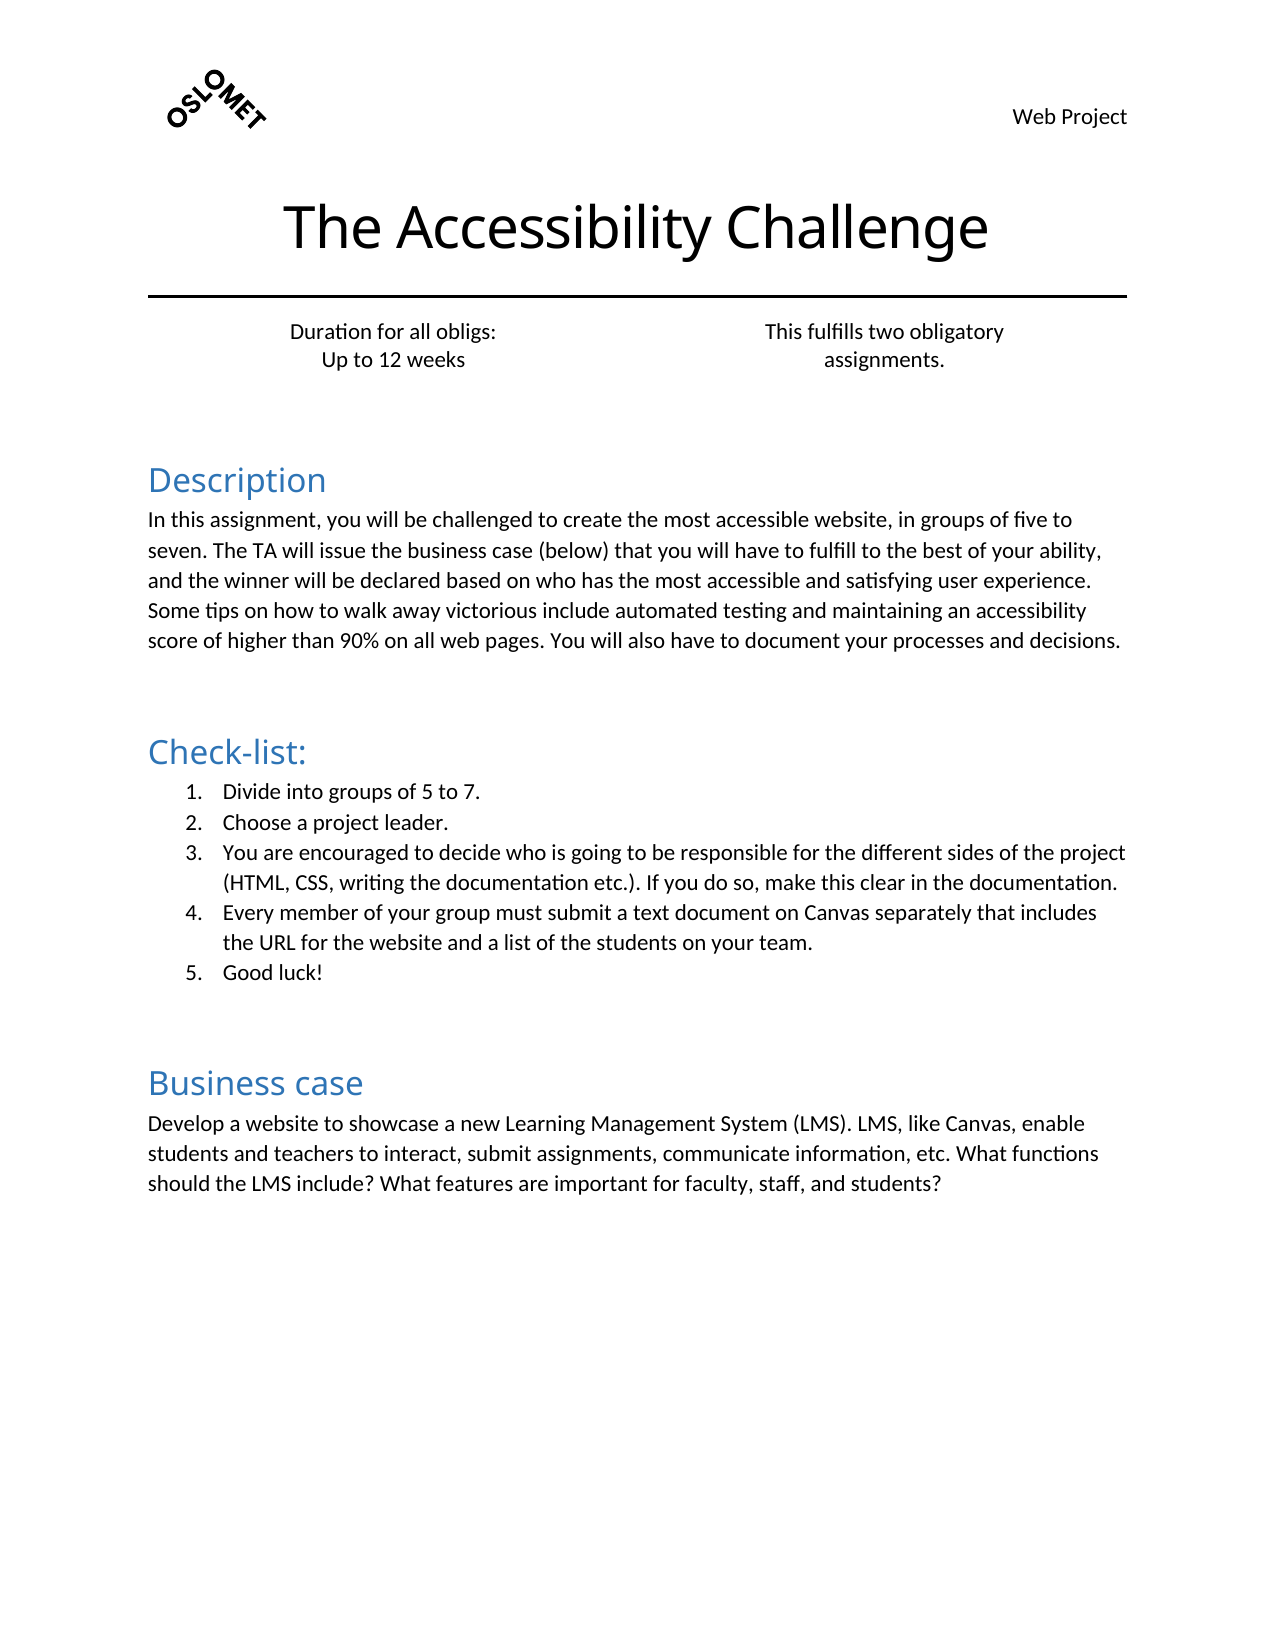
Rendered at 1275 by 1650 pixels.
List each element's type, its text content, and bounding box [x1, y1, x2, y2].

subtitle Check-list: [148, 728, 1127, 774]
table_header Duration for all obligs: Up to 12 weeks [148, 318, 639, 401]
picture [147, 50, 287, 148]
list Good luck! [185, 958, 1127, 986]
list Choose a project leader. [185, 808, 1127, 836]
text Develop a website to showcase a new Learning Management System (LMS). LMS, like Canvas, enable students and teachers to interact, submit assignments, communicate information, etc. What functions should the LMS include? What features are important for faculty, staff, and students? [148, 1109, 1127, 1197]
subtitle Business case [148, 1060, 1127, 1105]
text In this assignment, you will be challenged to create the most accessible website, in groups of five to seven. The TA will issue the business case (below) that you will have to fulfill to the best of your ability, and the winner will be declared based on who has the most accessible and satisfying user experience. Some tips on how to walk away victorious include automated testing and maintaining an accessibility score of higher than 90% on all web pages. You will also have to document your processes and decisions. [148, 506, 1127, 654]
table_header This fulfills two obligatory assignments. [639, 318, 1130, 401]
title The Accessibility Challenge [148, 186, 1127, 265]
subtitle Description [148, 457, 1127, 502]
list Divide into groups of 5 to 7. [185, 777, 1127, 806]
list Every member of your group must submit a text document on Canvas separately that includes the URL for the website and a list of the students on your team. [185, 898, 1127, 956]
list You are encouraged to decide who is going to be responsible for the different sides of the project (HTML, CSS, writing the documentation etc.). If you do so, make this clear in the documentation. [185, 838, 1127, 896]
